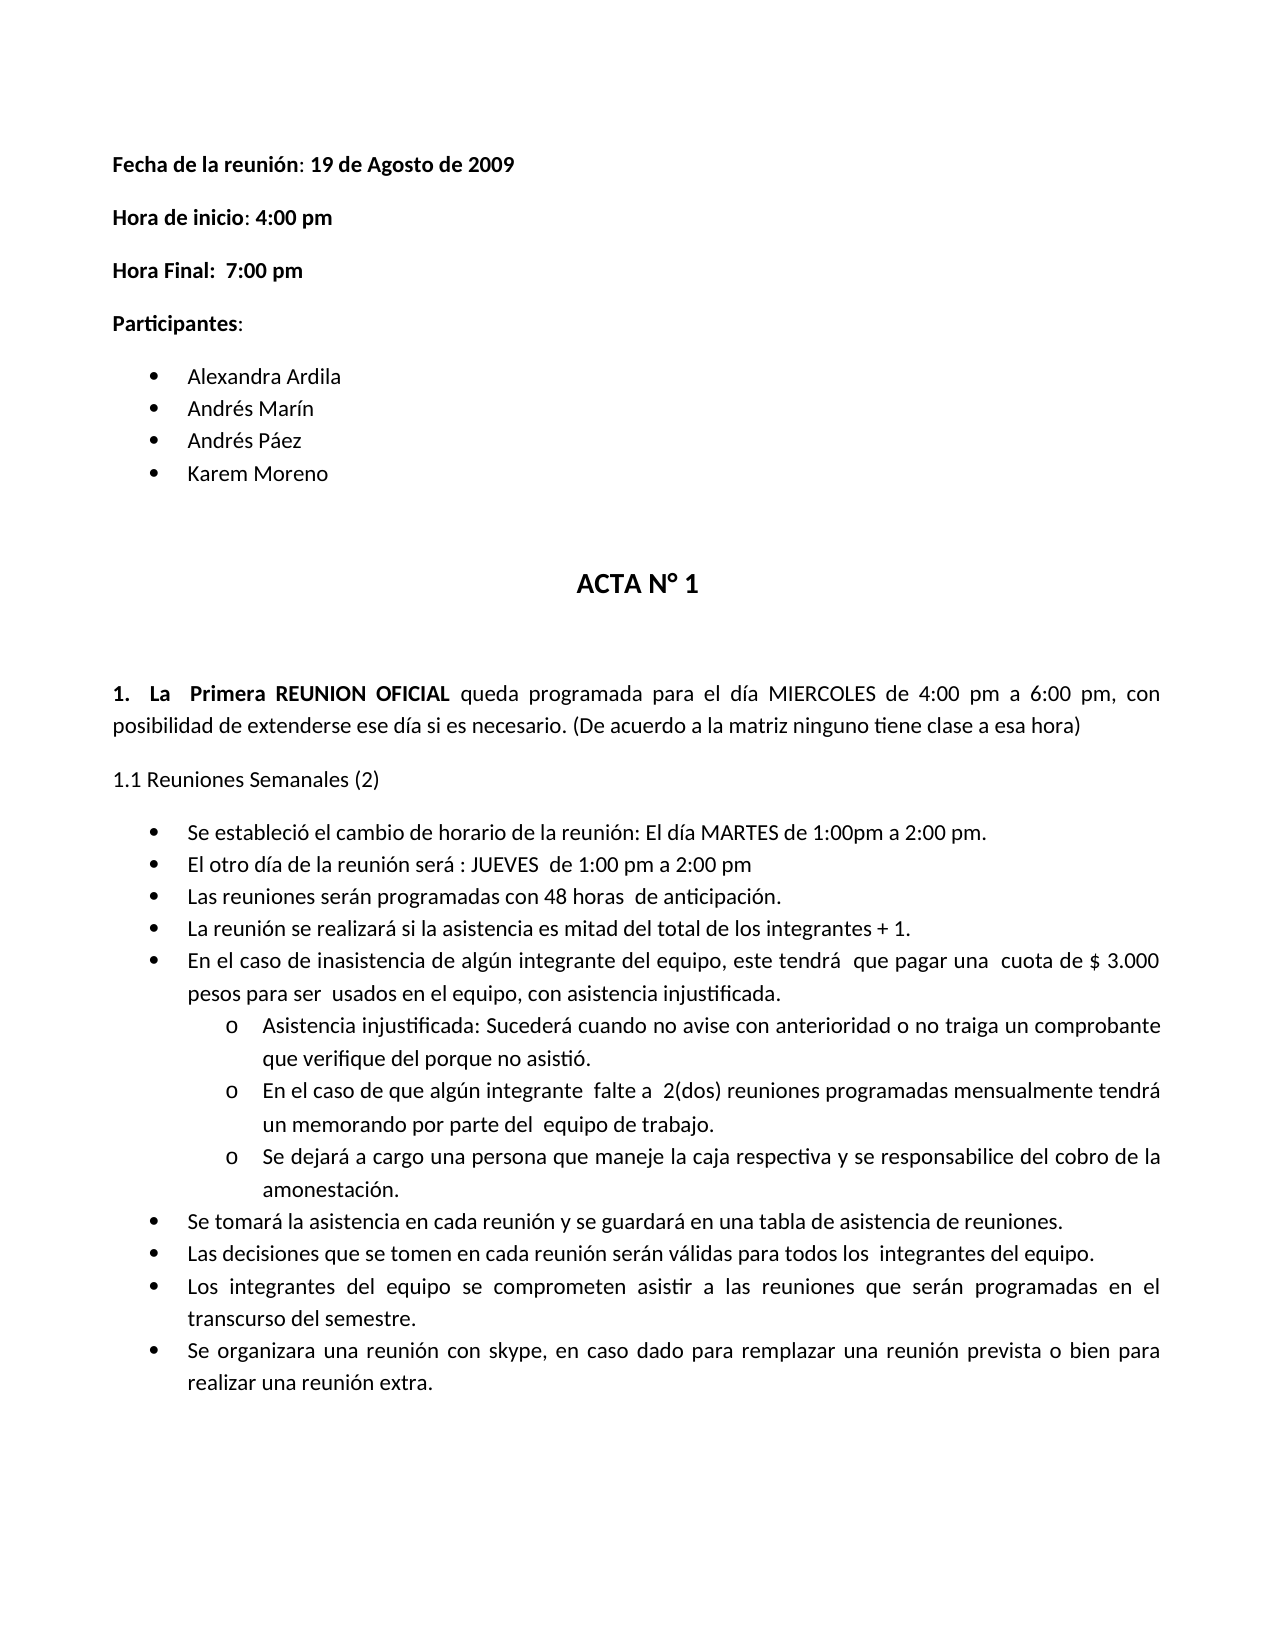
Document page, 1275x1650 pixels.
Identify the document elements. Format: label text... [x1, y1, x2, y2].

list Las reuniones serán programadas con 48 horas de anticipación. [150, 882, 1162, 910]
text ACTA N° 1 [112, 565, 1162, 600]
text Hora de inicio: 4:00 pm [112, 203, 1162, 231]
text Fecha de la reunión: 19 de Agosto de 2009 [112, 150, 1162, 178]
list Alexandra Ardila [150, 362, 1162, 390]
list En el caso de que algún integrante falte a 2(dos) reuniones programadas mensualmente tendrá un memorando por parte del equipo de trabajo. [225, 1076, 1162, 1138]
list Las decisiones que se tomen en cada reunión serán válidas para todos los integrantes del equipo. [150, 1239, 1162, 1268]
text 1.1 Reuniones Semanales (2) [112, 765, 1162, 793]
list Andrés Páez [150, 426, 1162, 454]
text Participantes: [112, 309, 1162, 337]
list El otro día de la reunión será : JUEVES de 1:00 pm a 2:00 pm [150, 850, 1162, 878]
list Se organizara una reunión con skype, en caso dado para remplazar una reunión prevista o bien para realizar una reunión extra. [150, 1336, 1162, 1396]
list Asistencia injustificada: Sucederá cuando no avise con anterioridad o no traiga un comprobante que verifique del porque no asistió. [225, 1011, 1162, 1072]
list Karem Moreno [150, 459, 1162, 487]
list La reunión se realizará si la asistencia es mitad del total de los integrantes + 1. [150, 914, 1162, 942]
list Andrés Marín [150, 394, 1162, 422]
list En el caso de inasistencia de algún integrante del equipo, este tendrá que pagar una cuota de $ 3.000 pesos para ser usados en el equipo, con asistencia injustificada. [150, 946, 1162, 1007]
list Se estableció el cambio de horario de la reunión: El día MARTES de 1:00pm a 2:00 pm. [150, 818, 1162, 846]
list Se dejará a cargo una persona que maneje la caja respectiva y se responsabilice del cobro de la amonestación. [225, 1142, 1162, 1203]
list Los integrantes del equipo se comprometen asistir a las reuniones que serán programadas en el transcurso del semestre. [150, 1272, 1162, 1332]
text Hora Final: 7:00 pm [112, 256, 1162, 284]
text 1. La Primera REUNION OFICIAL queda programada para el día MIERCOLES de 4:00 pm a 6:00 pm, con posibilidad de extenderse ese día si es necesario. (De acuerdo a la matriz ninguno tiene clase a esa hora) [112, 679, 1162, 740]
list Se tomará la asistencia en cada reunión y se guardará en una tabla de asistencia de reuniones. [150, 1207, 1162, 1235]
